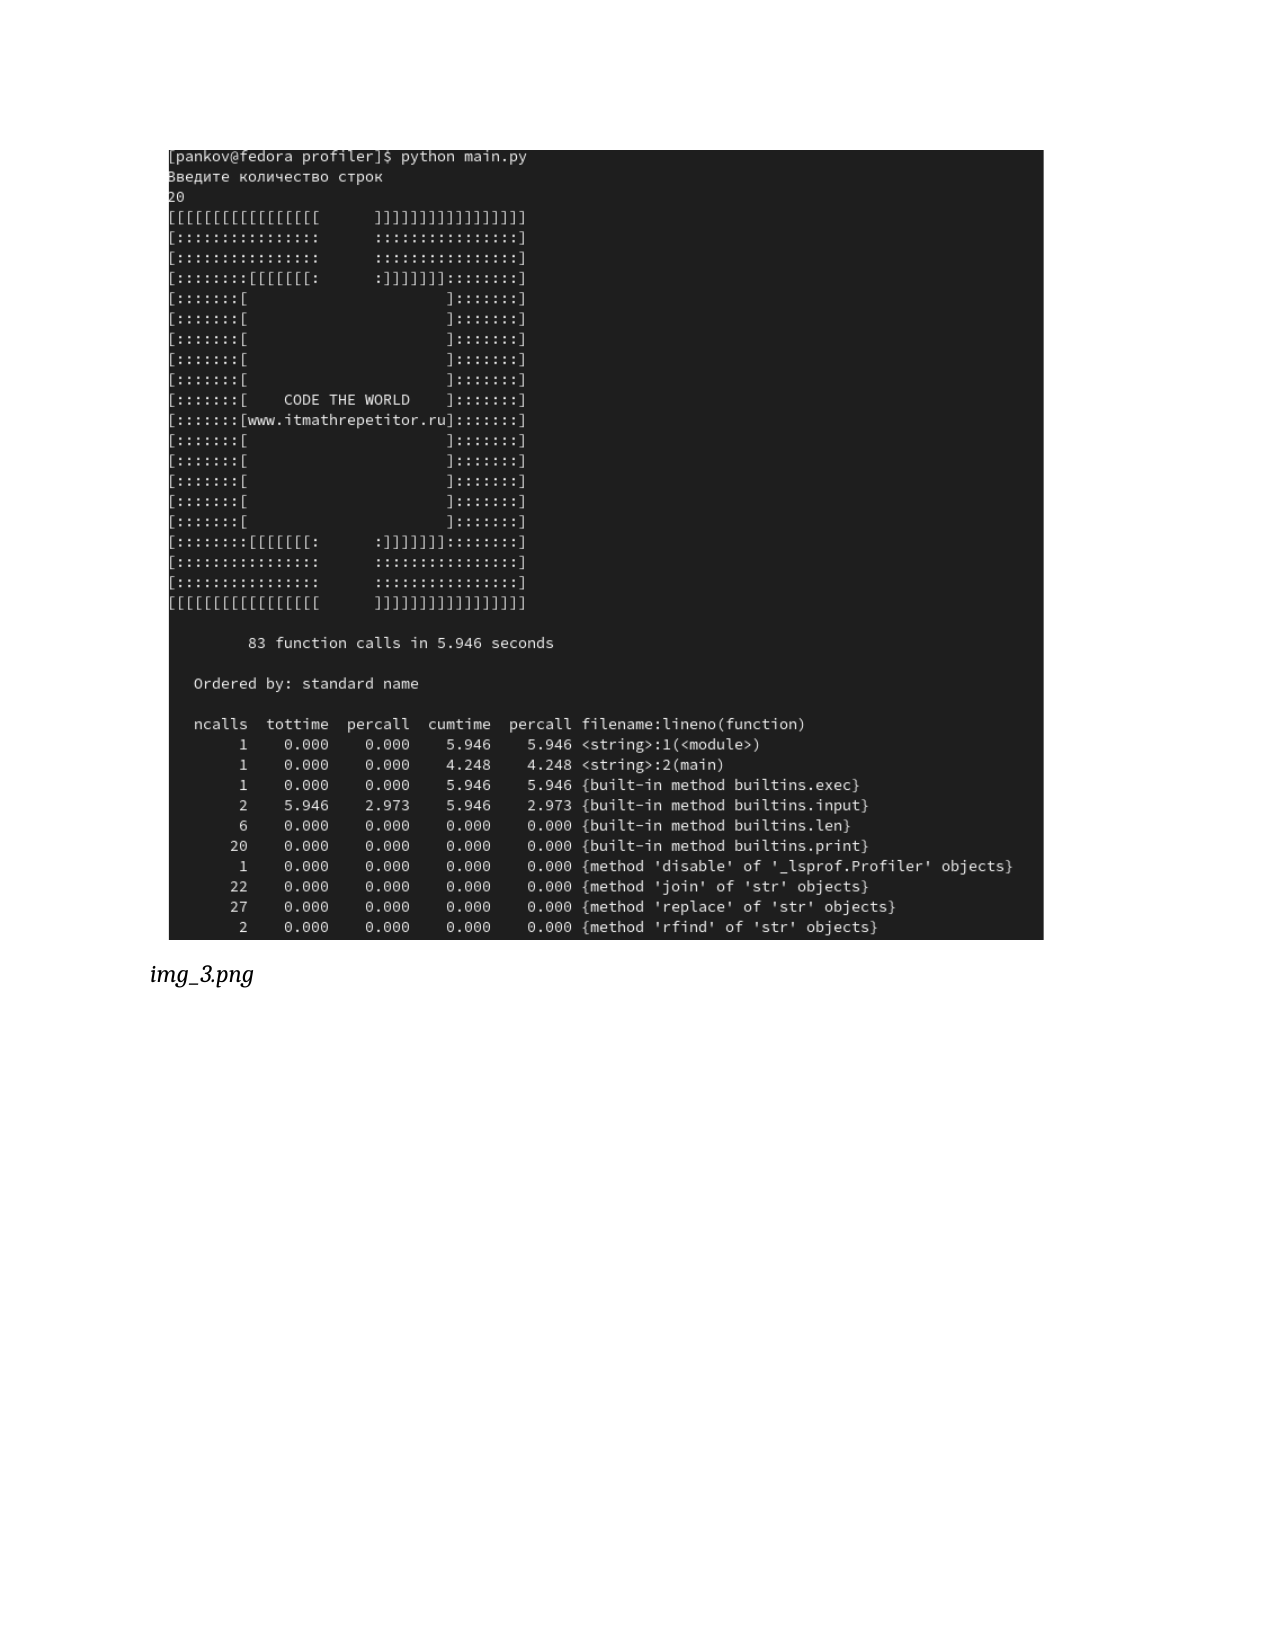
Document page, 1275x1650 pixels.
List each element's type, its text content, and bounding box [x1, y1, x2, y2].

text img_3.png [150, 960, 1125, 989]
picture [168, 150, 1044, 940]
